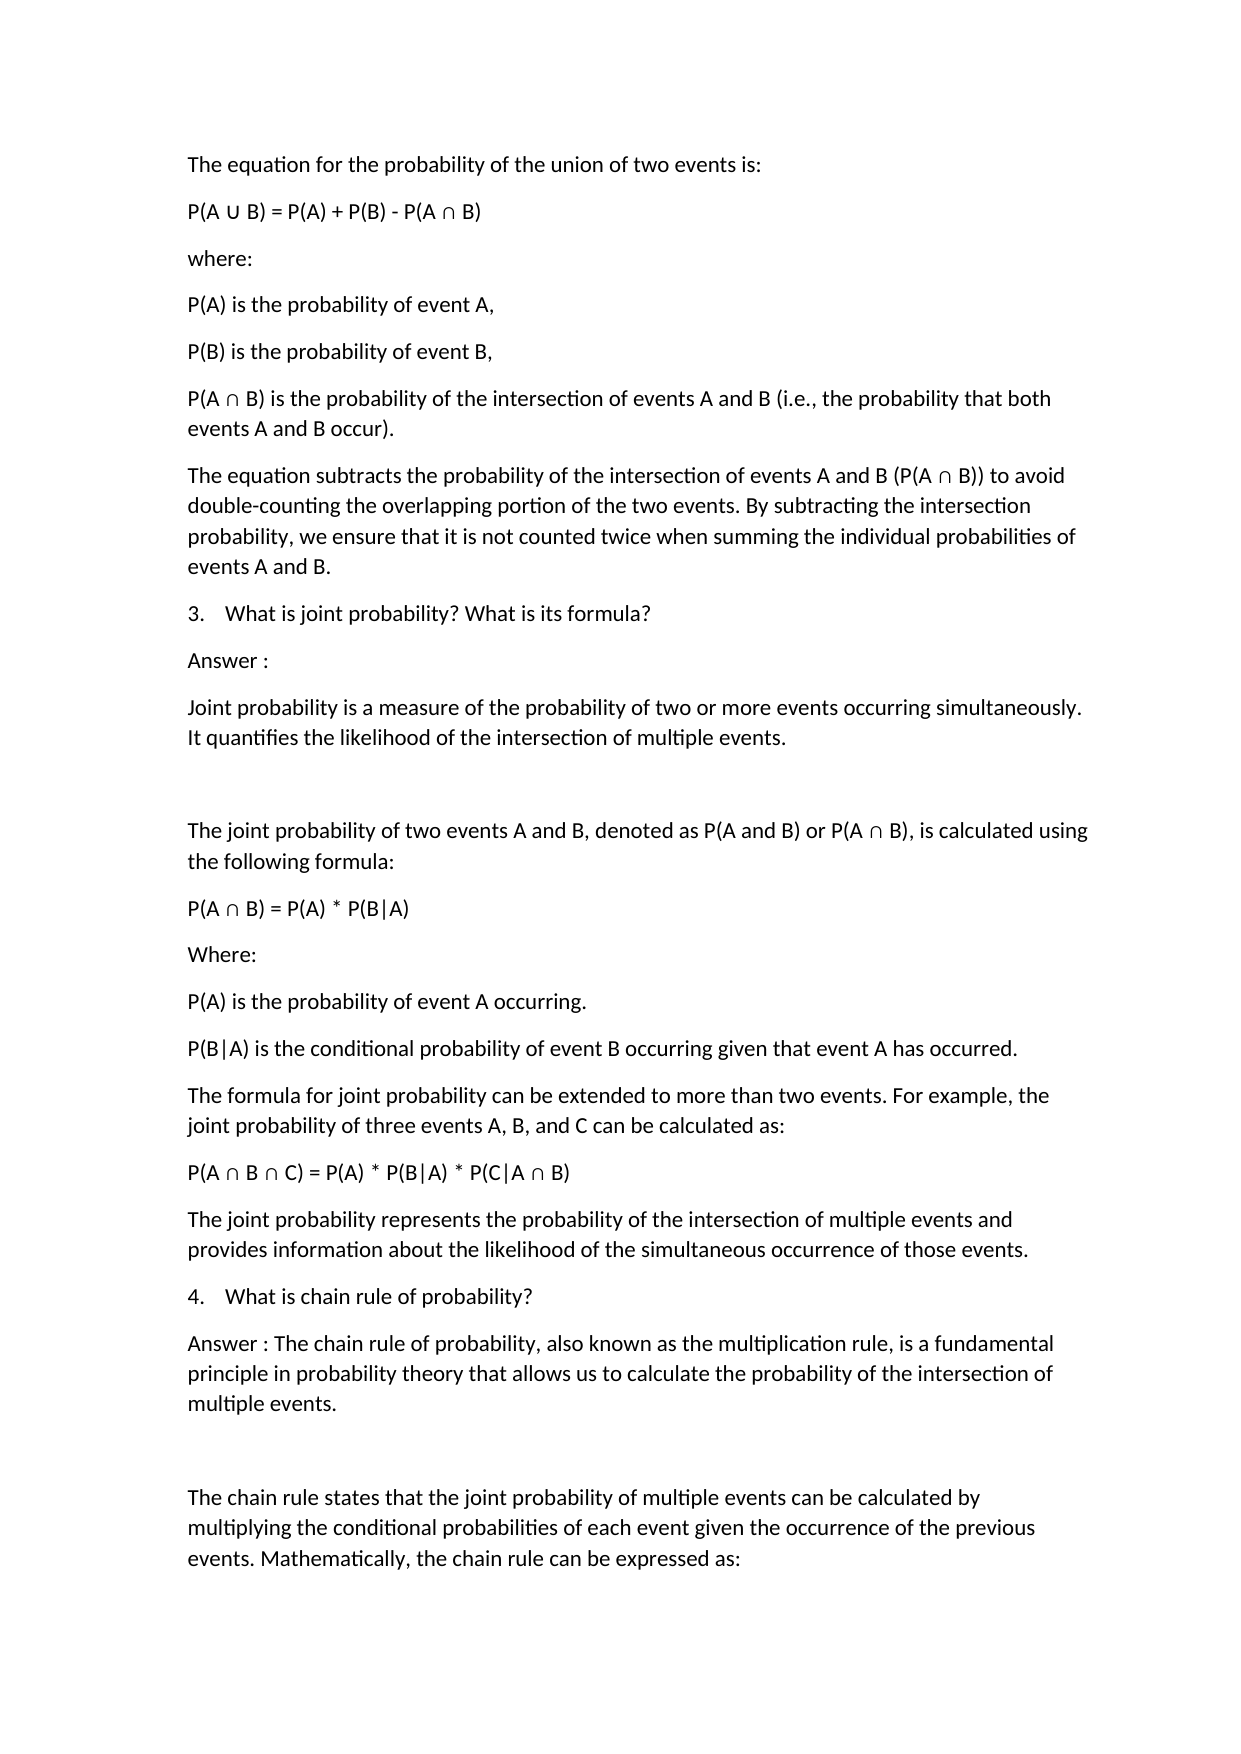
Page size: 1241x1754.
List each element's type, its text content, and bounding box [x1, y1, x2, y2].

list The equation subtracts the probability of the intersection of events A and B (P(A ∩ B)) to avoid double-counting the overlapping portion of the two events. By subtracting the intersection probability, we ensure that it is not counted twice when summing the individual probabilities of events A and B. [187, 461, 1090, 580]
list P(A ∩ B) is the probability of the intersection of events A and B (i.e., the probability that both events A and B occur). [187, 384, 1090, 443]
list where: [187, 244, 1090, 272]
list The joint probability represents the probability of the intersection of multiple events and provides information about the likelihood of the simultaneous occurrence of those events. [187, 1205, 1090, 1263]
list What is chain rule of probability? [187, 1282, 1090, 1310]
list P(B|A) is the conditional probability of event B occurring given that event A has occurred. [187, 1034, 1090, 1062]
list P(A ∪ B) = P(A) + P(B) - P(A ∩ B) [187, 197, 1090, 225]
list Where: [187, 941, 1090, 969]
list P(A ∩ B ∩ C) = P(A) * P(B|A) * P(C|A ∩ B) [187, 1158, 1090, 1186]
list The chain rule states that the joint probability of multiple events can be calculated by multiplying the conditional probabilities of each event given the occurrence of the previous events. Mathematically, the chain rule can be expressed as: [187, 1483, 1090, 1572]
list P(A ∩ B) = P(A) * P(B|A) [187, 894, 1090, 922]
list What is joint probability? What is its formula? [187, 599, 1090, 627]
list P(B) is the probability of event B, [187, 337, 1090, 366]
list Answer : [187, 646, 1090, 674]
list The joint probability of two events A and B, denoted as P(A and B) or P(A ∩ B), is calculated using the following formula: [187, 817, 1090, 875]
list The formula for joint probability can be extended to more than two events. For example, the joint probability of three events A, B, and C can be calculated as: [187, 1081, 1090, 1139]
list P(A) is the probability of event A occurring. [187, 987, 1090, 1016]
list Answer : The chain rule of probability, also known as the multiplication rule, is a fundamental principle in probability theory that allows us to calculate the probability of the intersection of multiple events. [187, 1329, 1090, 1418]
list The equation for the probability of the union of two events is: [187, 150, 1090, 178]
list P(A) is the probability of event A, [187, 291, 1090, 319]
list Joint probability is a measure of the probability of two or more events occurring simultaneously. It quantifies the likelihood of the intersection of multiple events. [187, 693, 1090, 751]
